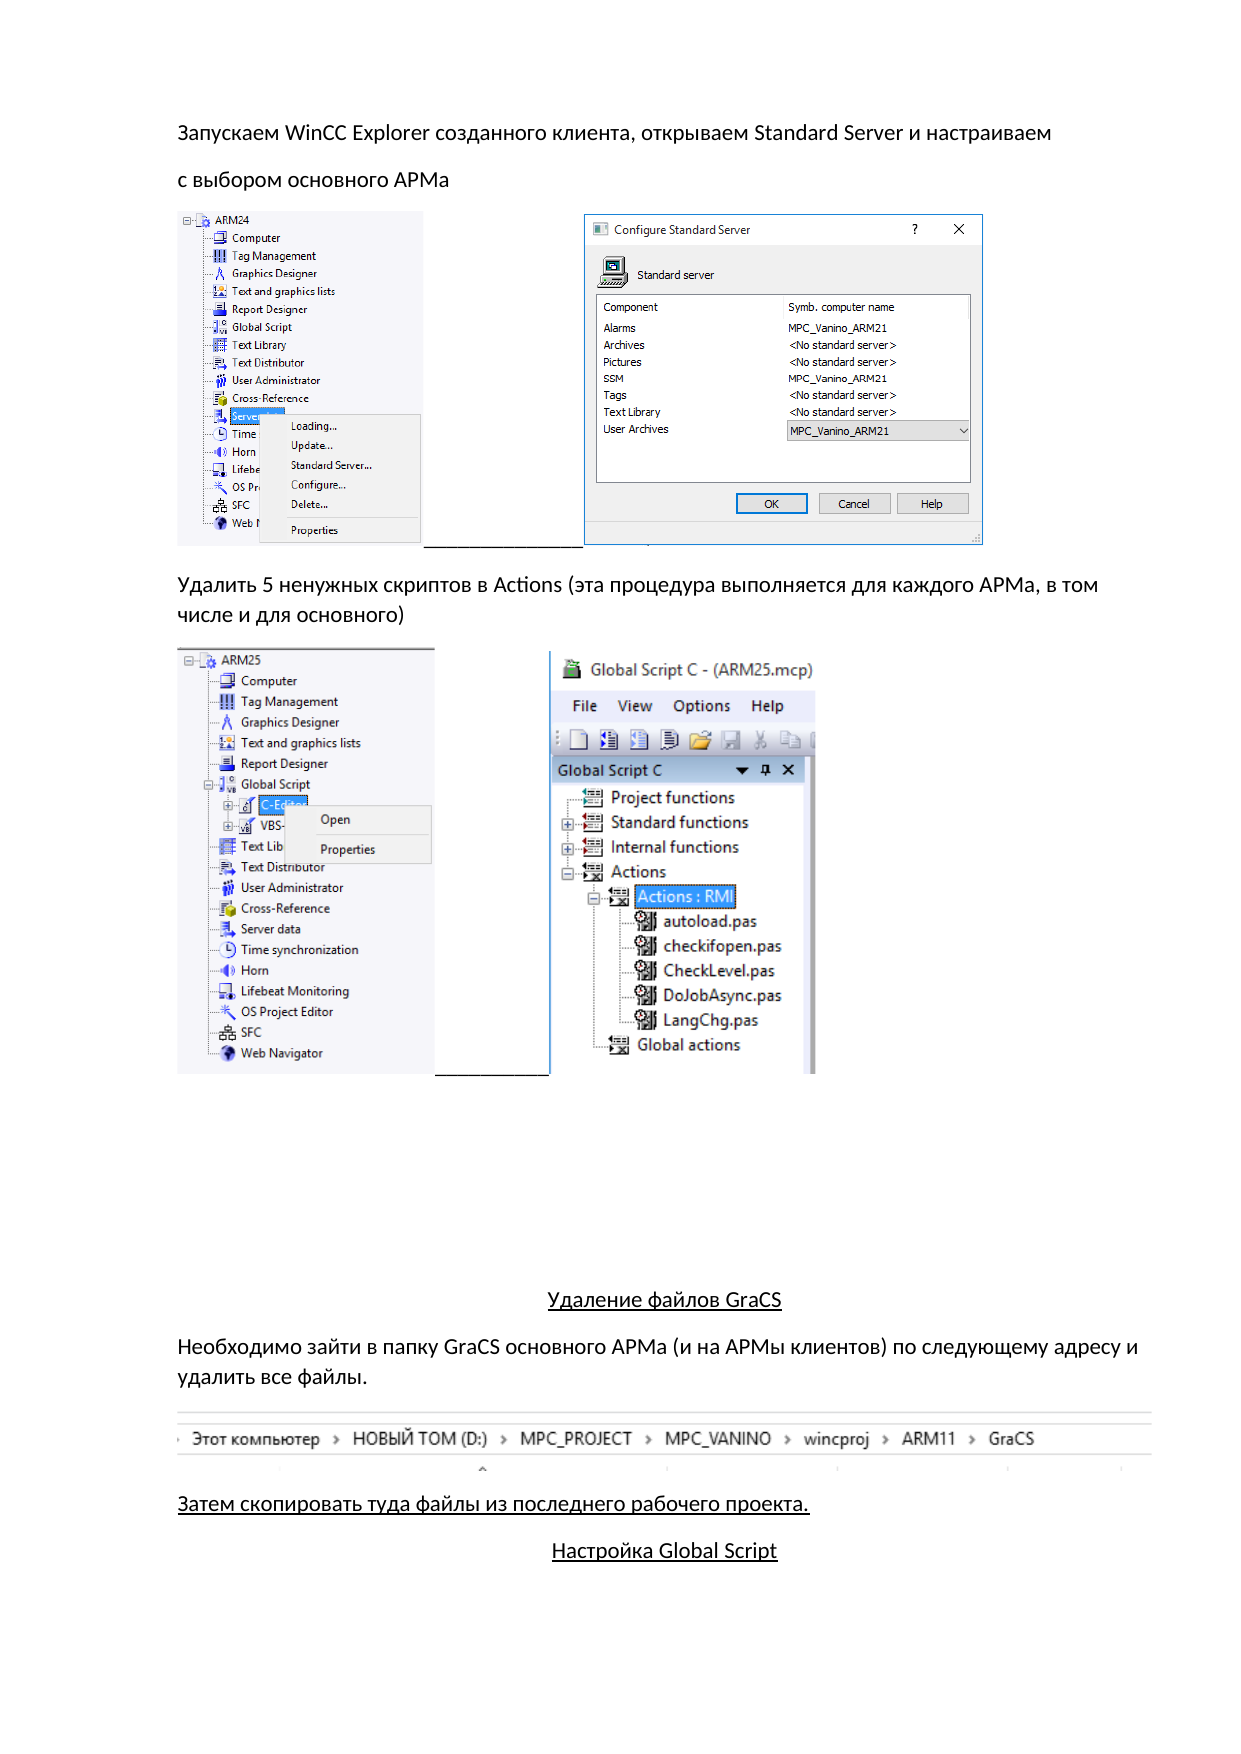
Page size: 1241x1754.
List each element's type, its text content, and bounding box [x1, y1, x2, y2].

text Запускаем WinCC Explorer созданного клиента, открываем Standard Server и настраиваем [177, 118, 1152, 146]
text Удаление файлов GraCS [177, 1285, 1152, 1313]
picture [177, 211, 424, 546]
text с выбором основного АРМа [177, 165, 1152, 193]
picture [177, 1409, 1152, 1471]
text Затем скопировать туда файлы из последнего рабочего проекта. [177, 1489, 1152, 1517]
picture [548, 651, 816, 1074]
picture [583, 214, 984, 546]
text Настройка Global Script [177, 1536, 1152, 1564]
text Удалить 5 ненужных скриптов в Actions (эта процедура выполняется для каждого АРМа, в том числе и для основного) [177, 570, 1152, 629]
text Необходимо зайти в папку GraCS основного АРМа (и на АРМы клиентов) по следующему адресу и удалить все файлы. [177, 1332, 1152, 1390]
picture [177, 647, 435, 1074]
